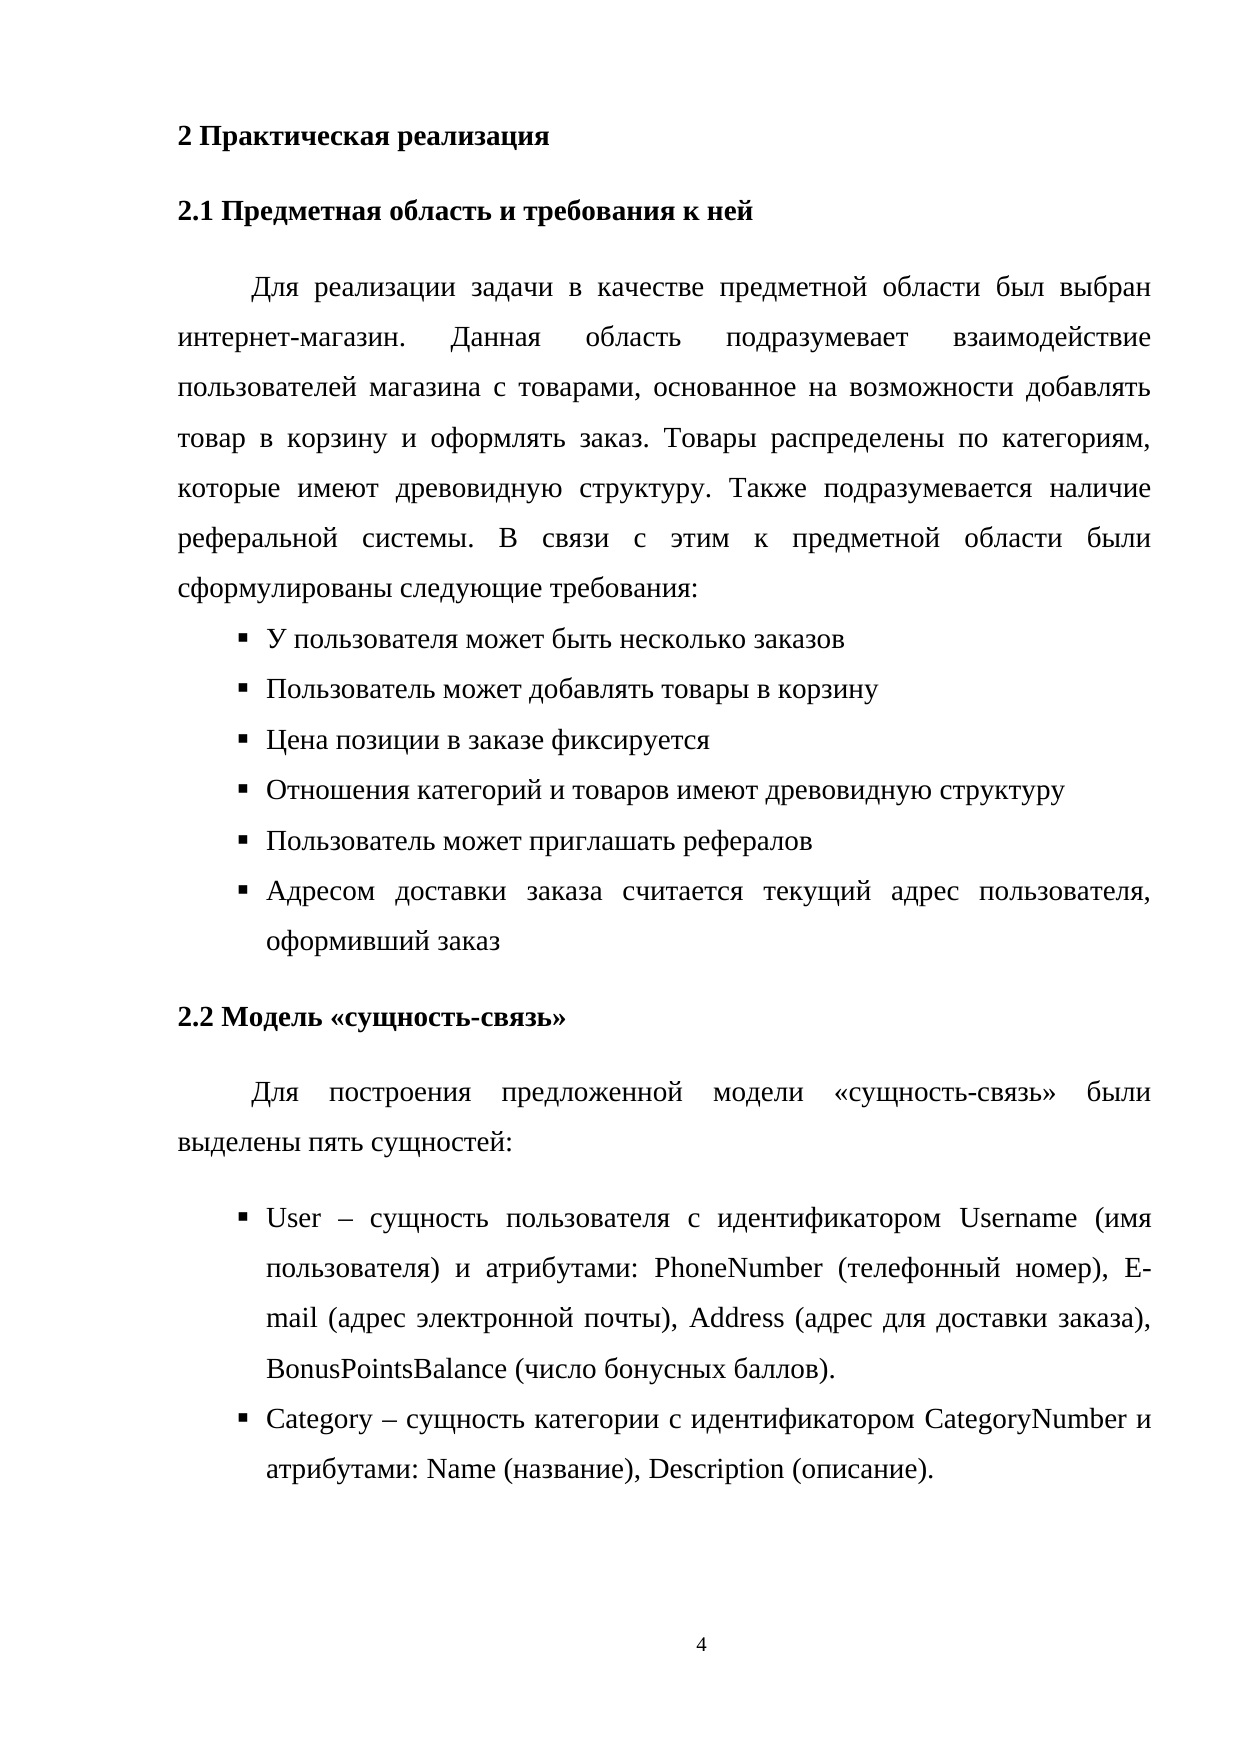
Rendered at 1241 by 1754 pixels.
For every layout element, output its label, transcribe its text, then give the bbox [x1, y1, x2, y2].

text 2.1 Предметная область и требования к ней [177, 193, 1152, 227]
text Для реализации задачи в качестве предметной области был выбран интернет-магазин. Данная область подразумевает взаимодействие пользователей магазина с товарами, основанное на возможности добавлять товар в корзину и оформлять заказ. Товары распределены по категориям, которые имеют древовидную структуру. Также подразумевается наличие реферальной системы. В связи с этим к предметной области были сформулированы следующие требования: [177, 269, 1152, 604]
text 2 Практическая реализация [177, 118, 1152, 152]
list Адресом доставки заказа считается текущий адрес пользователя, оформивший заказ [236, 873, 1152, 957]
list User – сущность пользователя с идентификатором Username (имя пользователя) и атрибутами: PhoneNumber (телефонный номер), E-mail (адрес электронной почты), Address (адрес для доставки заказа), BonusPointsBalance (число бонусных баллов). [236, 1200, 1152, 1384]
text 2.2 Модель «сущность-связь» [177, 999, 1152, 1032]
list Пользователь может добавлять товары в корзину [236, 671, 1152, 705]
text Для построения предложенной модели «сущность-связь» были выделены пять сущностей: [177, 1074, 1152, 1158]
list Цена позиции в заказе фиксируется [236, 722, 1152, 755]
list У пользователя может быть несколько заказов [236, 621, 1152, 654]
list Отношения категорий и товаров имеют древовидную структуру [236, 772, 1152, 806]
list Пользователь может приглашать рефералов [236, 823, 1152, 856]
list Category – сущность категории с идентификатором CategoryNumber и атрибутами: Name (название), Description (описание). [236, 1401, 1152, 1485]
